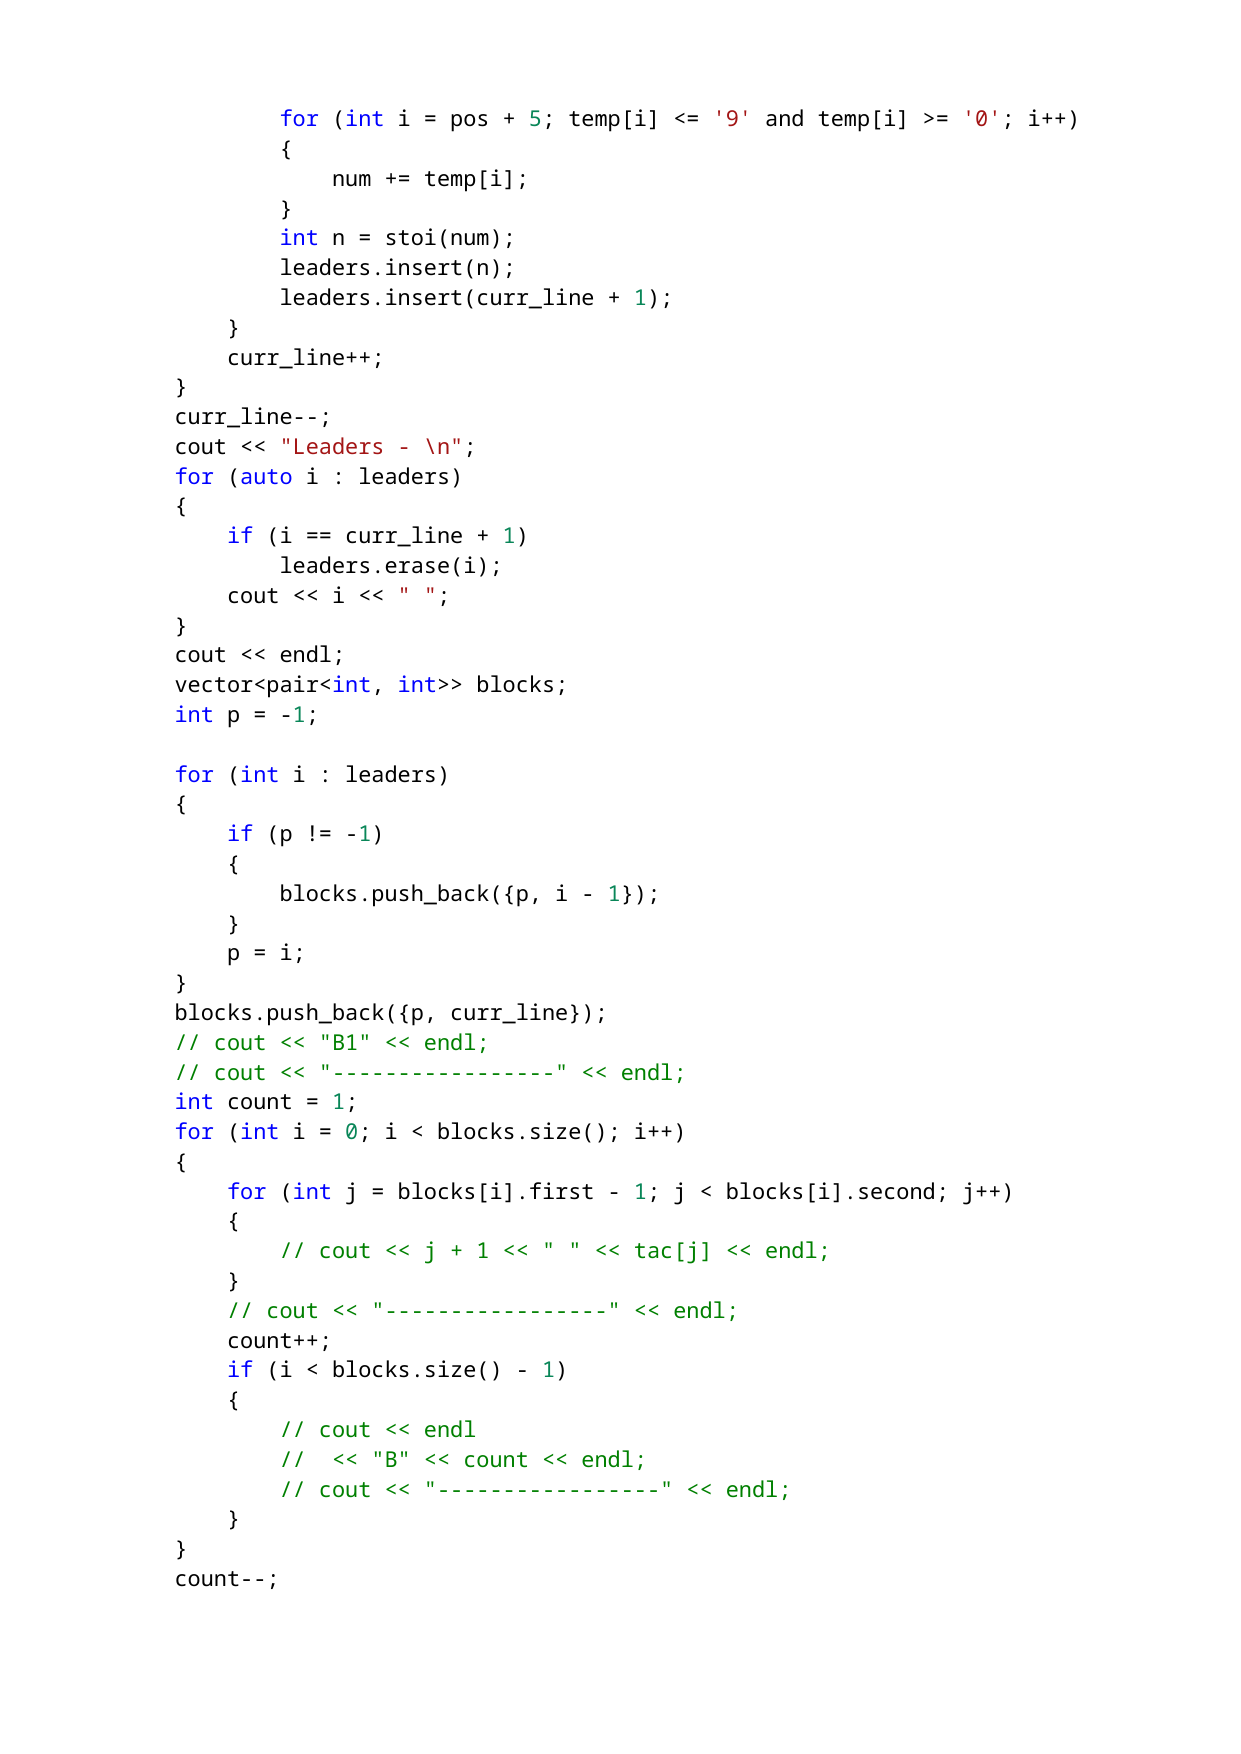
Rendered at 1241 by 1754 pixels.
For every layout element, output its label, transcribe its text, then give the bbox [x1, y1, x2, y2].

text curr_line--; [122, 401, 1134, 431]
text // << "B" << count << endl; [122, 1444, 1134, 1473]
text } [122, 192, 1134, 222]
text curr_line++; [122, 341, 1134, 371]
text num += temp[i]; [122, 163, 1134, 192]
text } [122, 1265, 1134, 1295]
text cout << i << " "; [122, 580, 1134, 609]
text blocks.push_back({p, curr_line}); [122, 997, 1134, 1027]
text cout << endl; [122, 639, 1134, 669]
text int count = 1; [122, 1086, 1134, 1116]
text int n = stoi(num); [122, 222, 1134, 252]
text { [122, 490, 1134, 520]
text // cout << "B1" << endl; [122, 1027, 1134, 1056]
text if (p != -1) [122, 818, 1134, 848]
text for (int j = blocks[i].first - 1; j < blocks[i].second; j++) [122, 1176, 1134, 1205]
text } [122, 609, 1134, 639]
text // cout << endl [122, 1414, 1134, 1444]
text count++; [122, 1324, 1134, 1354]
text // cout << j + 1 << " " << tac[j] << endl; [122, 1235, 1134, 1265]
text count--; [122, 1563, 1134, 1593]
text { [122, 1146, 1134, 1176]
text leaders.insert(curr_line + 1); [122, 282, 1134, 312]
text { [122, 788, 1134, 818]
text blocks.push_back({p, i - 1}); [122, 878, 1134, 907]
text int p = -1; [122, 699, 1134, 729]
text if (i < blocks.size() - 1) [122, 1354, 1134, 1384]
text // cout << "-----------------" << endl; [122, 1295, 1134, 1324]
text for (auto i : leaders) [122, 461, 1134, 490]
text { [122, 1384, 1134, 1414]
text leaders.erase(i); [122, 550, 1134, 580]
text for (int i : leaders) [122, 758, 1134, 788]
text } [122, 907, 1134, 937]
text } [122, 1533, 1134, 1563]
text if (i == curr_line + 1) [122, 520, 1134, 550]
text // cout << "-----------------" << endl; [122, 1056, 1134, 1086]
text { [122, 1205, 1134, 1235]
text cout << "Leaders - \n"; [122, 431, 1134, 461]
text } [122, 1503, 1134, 1533]
text { [122, 848, 1134, 878]
text } [122, 967, 1134, 997]
text } [122, 371, 1134, 401]
text p = i; [122, 937, 1134, 967]
text for (int i = 0; i < blocks.size(); i++) [122, 1116, 1134, 1146]
text vector<pair<int, int>> blocks; [122, 669, 1134, 699]
text // cout << "-----------------" << endl; [122, 1473, 1134, 1503]
text leaders.insert(n); [122, 252, 1134, 282]
text for (int i = pos + 5; temp[i] <= '9' and temp[i] >= '0'; i++) [122, 103, 1134, 133]
text } [122, 312, 1134, 341]
text { [122, 133, 1134, 163]
